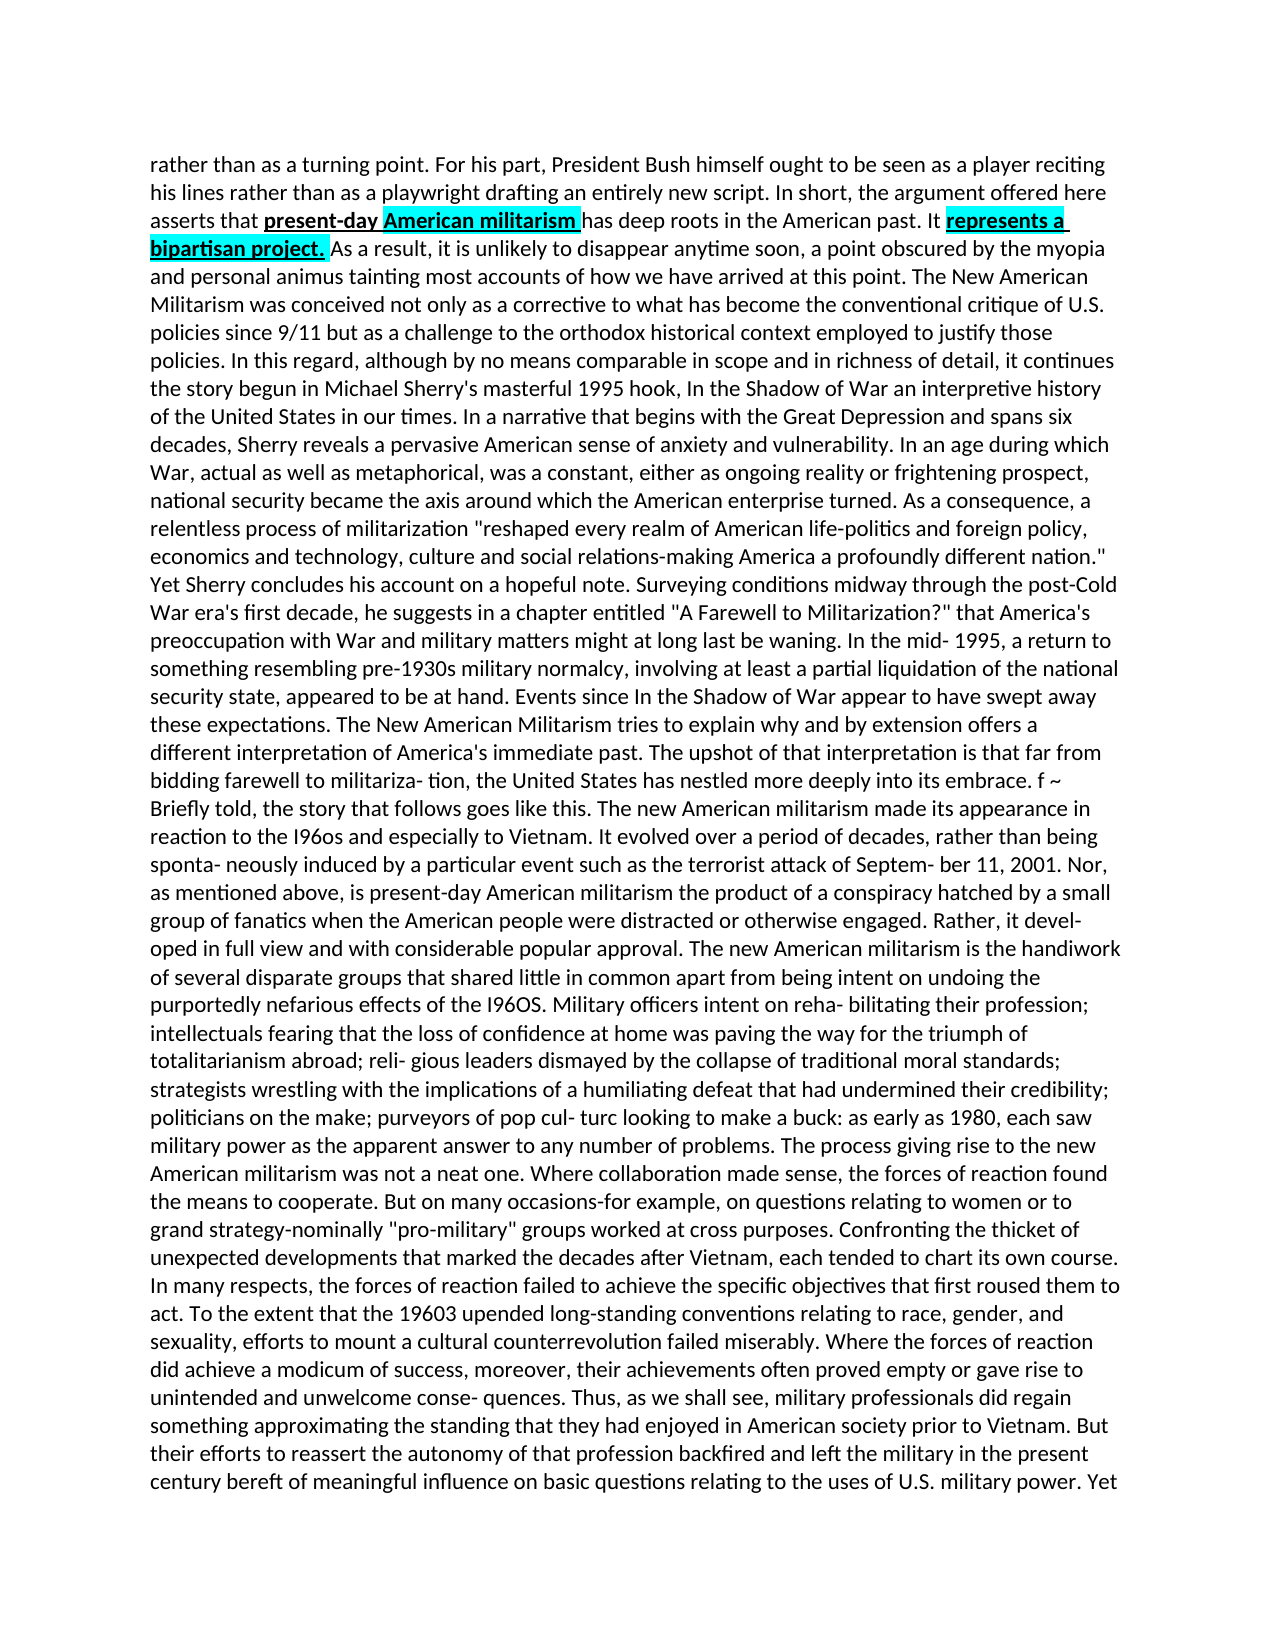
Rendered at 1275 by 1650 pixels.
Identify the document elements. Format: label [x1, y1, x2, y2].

text [150, 150, 1125, 1495]
